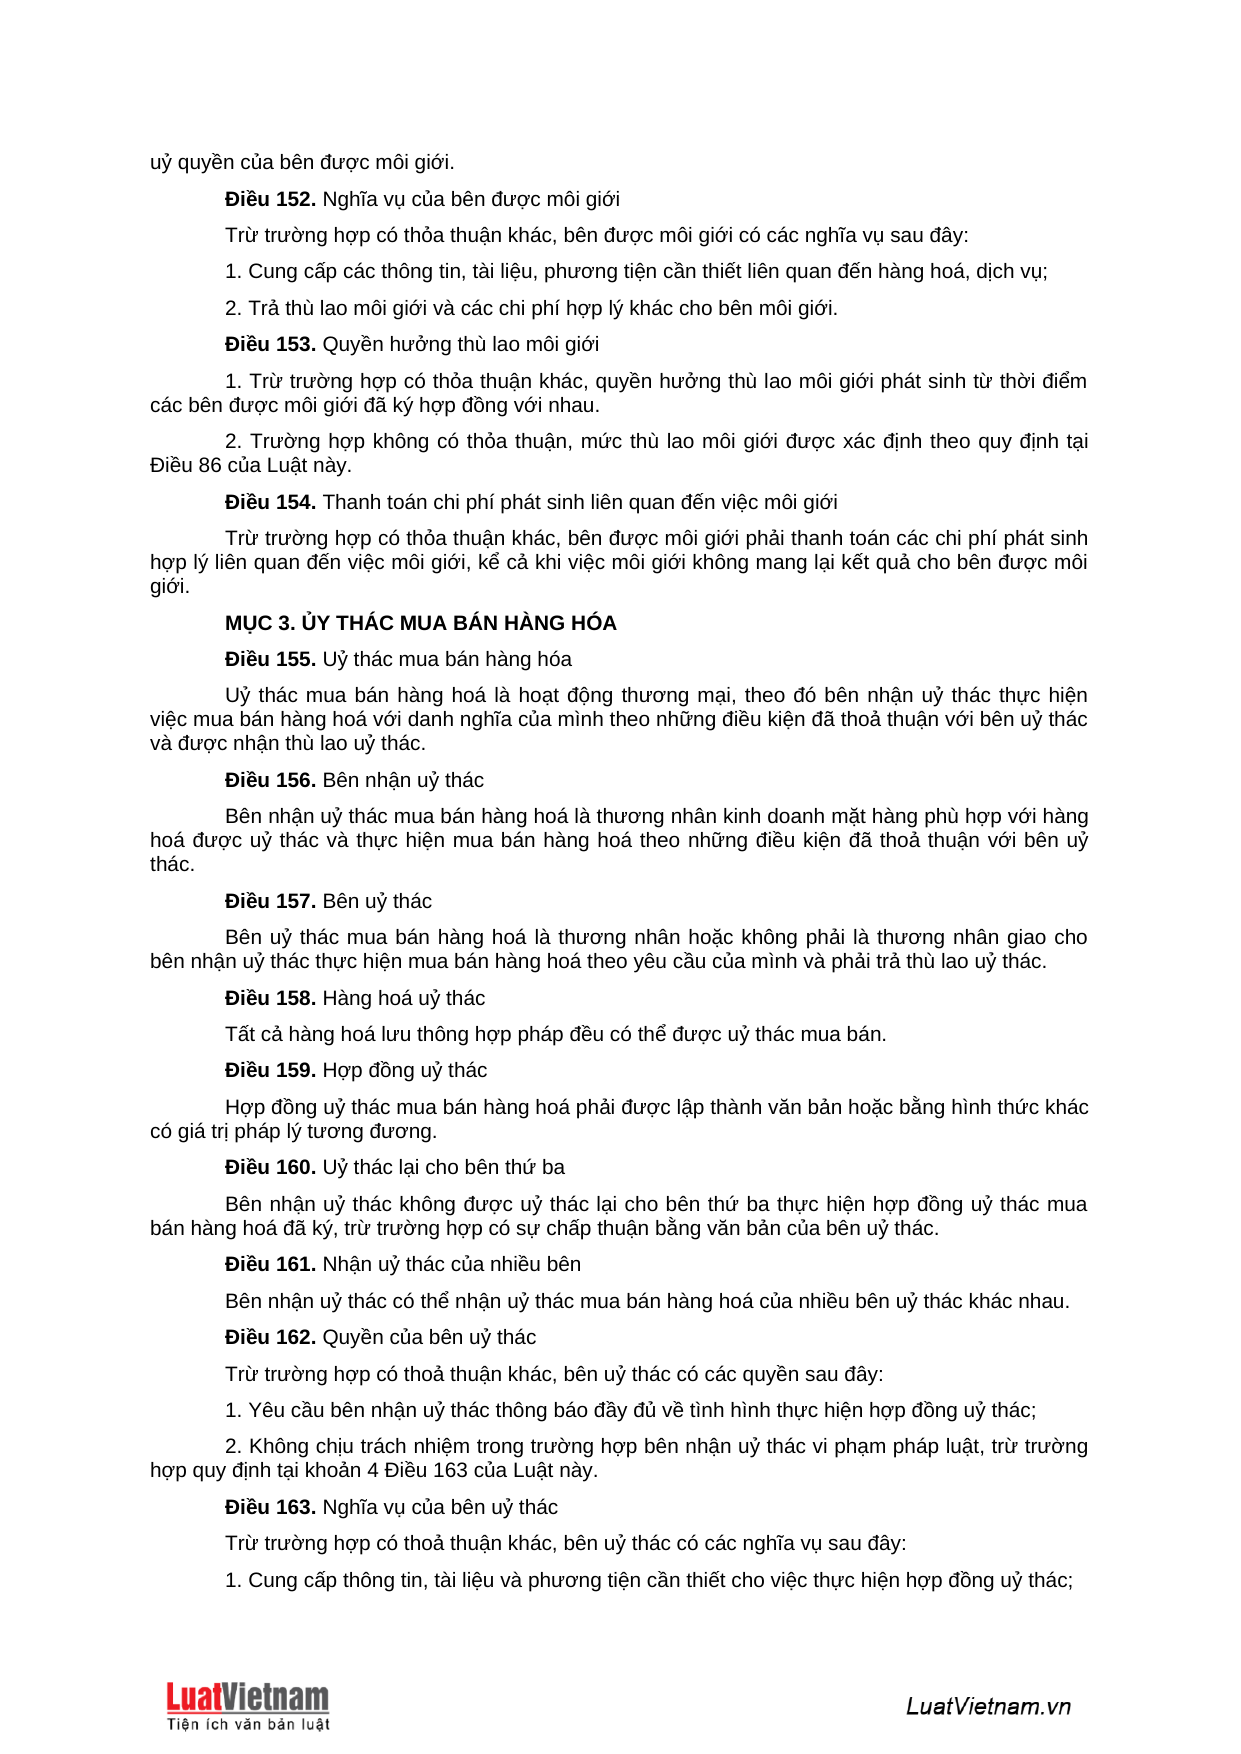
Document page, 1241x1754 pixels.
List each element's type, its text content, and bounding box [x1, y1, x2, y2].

text 1. Yêu cầu bên nhận uỷ thác thông báo đầy đủ về tình hình thực hiện hợp đồng uỷ thác; [150, 1398, 1090, 1422]
text Điều 163. Nghĩa vụ của bên uỷ thác [150, 1495, 1090, 1519]
text Điều 160. Uỷ thác lại cho bên thứ ba [150, 1155, 1090, 1179]
text Bên uỷ thác mua bán hàng hoá là thương nhân hoặc không phải là thương nhân giao cho bên nhận uỷ thác thực hiện mua bán hàng hoá theo yêu cầu của mình và phải trả thù lao uỷ thác. [150, 925, 1090, 973]
text 1. Cung cấp các thông tin, tài liệu, phương tiện cần thiết liên quan đến hàng hoá, dịch vụ; [150, 259, 1090, 283]
text Điều 161. Nhận uỷ thác của nhiều bên [150, 1252, 1090, 1276]
text Trừ trường hợp có thỏa thuận khác, bên được môi giới có các nghĩa vụ sau đây: [150, 223, 1090, 247]
text 1. Trừ trường hợp có thỏa thuận khác, quyền hưởng thù lao môi giới phát sinh từ thời điểm các bên được môi giới đã ký hợp đồng với nhau. [150, 369, 1090, 417]
text MỤC 3. ỦY THÁC MUA BÁN HÀNG HÓA [150, 610, 1090, 634]
text Trừ trường hợp có thoả thuận khác, bên uỷ thác có các nghĩa vụ sau đây: [150, 1531, 1090, 1555]
text Điều 158. Hàng hoá uỷ thác [150, 985, 1090, 1009]
text Hợp đồng uỷ thác mua bán hàng hoá phải được lập thành văn bản hoặc bằng hình thức khác có giá trị pháp lý tương đương. [150, 1095, 1090, 1143]
text Bên nhận uỷ thác không được uỷ thác lại cho bên thứ ba thực hiện hợp đồng uỷ thác mua bán hàng hoá đã ký, trừ trường hợp có sự chấp thuận bằng văn bản của bên uỷ thác. [150, 1192, 1090, 1239]
text Trừ trường hợp có thỏa thuận khác, bên được môi giới phải thanh toán các chi phí phát sinh hợp lý liên quan đến việc môi giới, kể cả khi việc môi giới không mang lại kết quả cho bên được môi giới. [150, 526, 1090, 598]
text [150, 150, 1090, 174]
picture [150, 1659, 1090, 1754]
text Điều 156. Bên nhận uỷ thác [150, 768, 1090, 792]
text Uỷ thác mua bán hàng hoá là hoạt động thương mại, theo đó bên nhận uỷ thác thực hiện việc mua bán hàng hoá với danh nghĩa của mình theo những điều kiện đã thoả thuận với bên uỷ thác và được nhận thù lao uỷ thác. [150, 683, 1090, 755]
text 2. Trường hợp không có thỏa thuận, mức thù lao môi giới được xác định theo quy định tại Điều 86 của Luật này. [150, 429, 1090, 477]
text Điều 155. Uỷ thác mua bán hàng hóa [150, 647, 1090, 671]
text Điều 153. Quyền hưởng thù lao môi giới [150, 332, 1090, 356]
text Điều 162. Quyền của bên uỷ thác [150, 1325, 1090, 1349]
text 1. Cung cấp thông tin, tài liệu và phương tiện cần thiết cho việc thực hiện hợp đồng uỷ thác; [150, 1568, 1090, 1592]
text Tất cả hàng hoá lưu thông hợp pháp đều có thể được uỷ thác mua bán. [150, 1022, 1090, 1046]
text Trừ trường hợp có thoả thuận khác, bên uỷ thác có các quyền sau đây: [150, 1361, 1090, 1385]
text Điều 159. Hợp đồng uỷ thác [150, 1058, 1090, 1082]
text Điều 157. Bên uỷ thác [150, 888, 1090, 912]
text Bên nhận uỷ thác có thể nhận uỷ thác mua bán hàng hoá của nhiều bên uỷ thác khác nhau. [150, 1288, 1090, 1312]
text 2. Không chịu trách nhiệm trong trường hợp bên nhận uỷ thác vi phạm pháp luật, trừ trường hợp quy định tại khoản 4 Điều 163 của Luật này. [150, 1434, 1090, 1482]
text Bên nhận uỷ thác mua bán hàng hoá là thương nhân kinh doanh mặt hàng phù hợp với hàng hoá được uỷ thác và thực hiện mua bán hàng hoá theo những điều kiện đã thoả thuận với bên uỷ thác. [150, 804, 1090, 876]
text Điều 152. Nghĩa vụ của bên được môi giới [150, 186, 1090, 210]
text Điều 154. Thanh toán chi phí phát sinh liên quan đến việc môi giới [150, 489, 1090, 513]
text 2. Trả thù lao môi giới và các chi phí hợp lý khác cho bên môi giới. [150, 296, 1090, 320]
